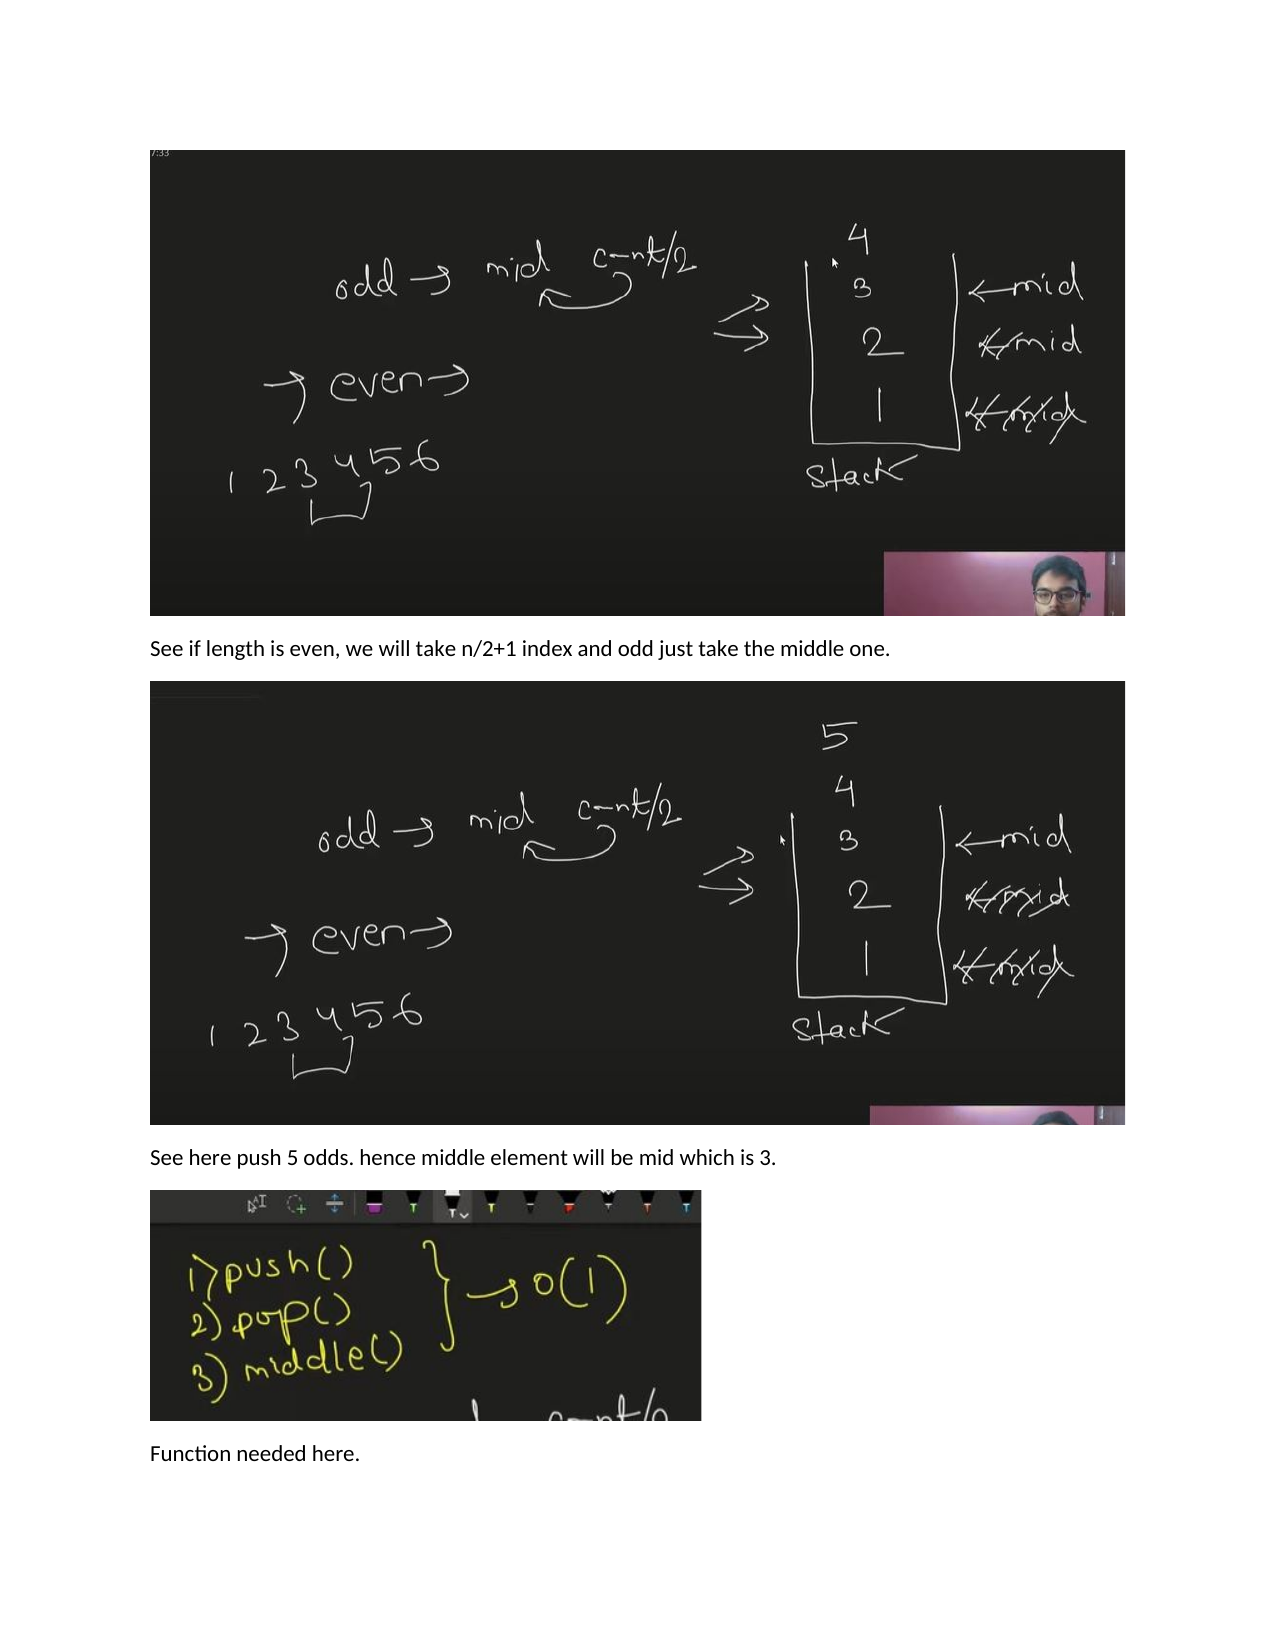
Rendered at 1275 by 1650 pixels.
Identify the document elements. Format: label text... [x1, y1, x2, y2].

text See here push 5 odds. hence middle element will be mid which is 3. [150, 1143, 1125, 1171]
picture [150, 150, 1125, 616]
text See if length is even, we will take n/2+1 index and odd just take the middle one. [150, 634, 1125, 662]
text Function needed here. [150, 1439, 1125, 1467]
picture [150, 1190, 702, 1421]
picture [150, 681, 1125, 1125]
